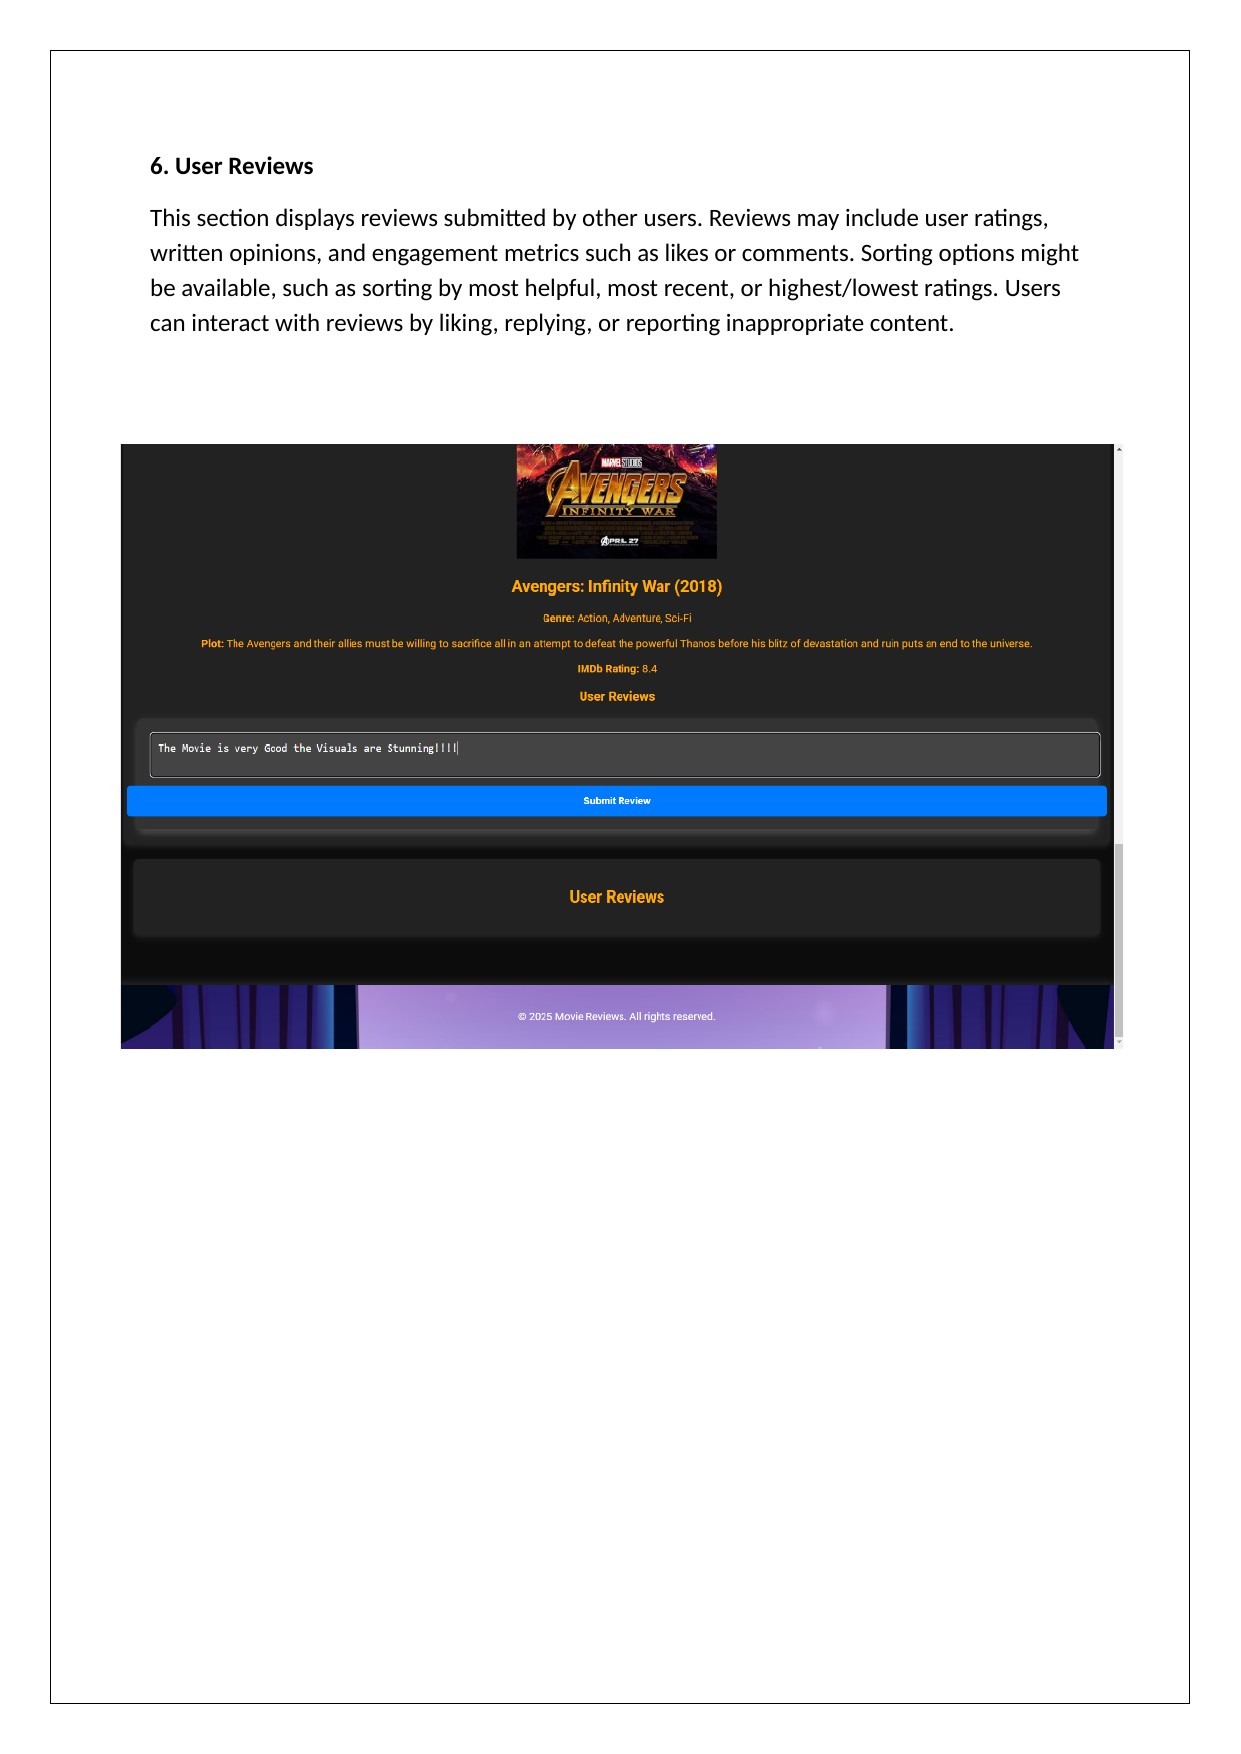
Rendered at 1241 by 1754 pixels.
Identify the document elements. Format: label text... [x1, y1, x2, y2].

text 6. User Reviews [150, 150, 1090, 181]
picture [120, 444, 1124, 1049]
text This section displays reviews submitted by other users. Reviews may include user ratings, written opinions, and engagement metrics such as likes or comments. Sorting options might be available, such as sorting by most helpful, most recent, or highest/lowest ratings. Users can interact with reviews by liking, replying, or reporting inappropriate content. [150, 202, 1090, 337]
